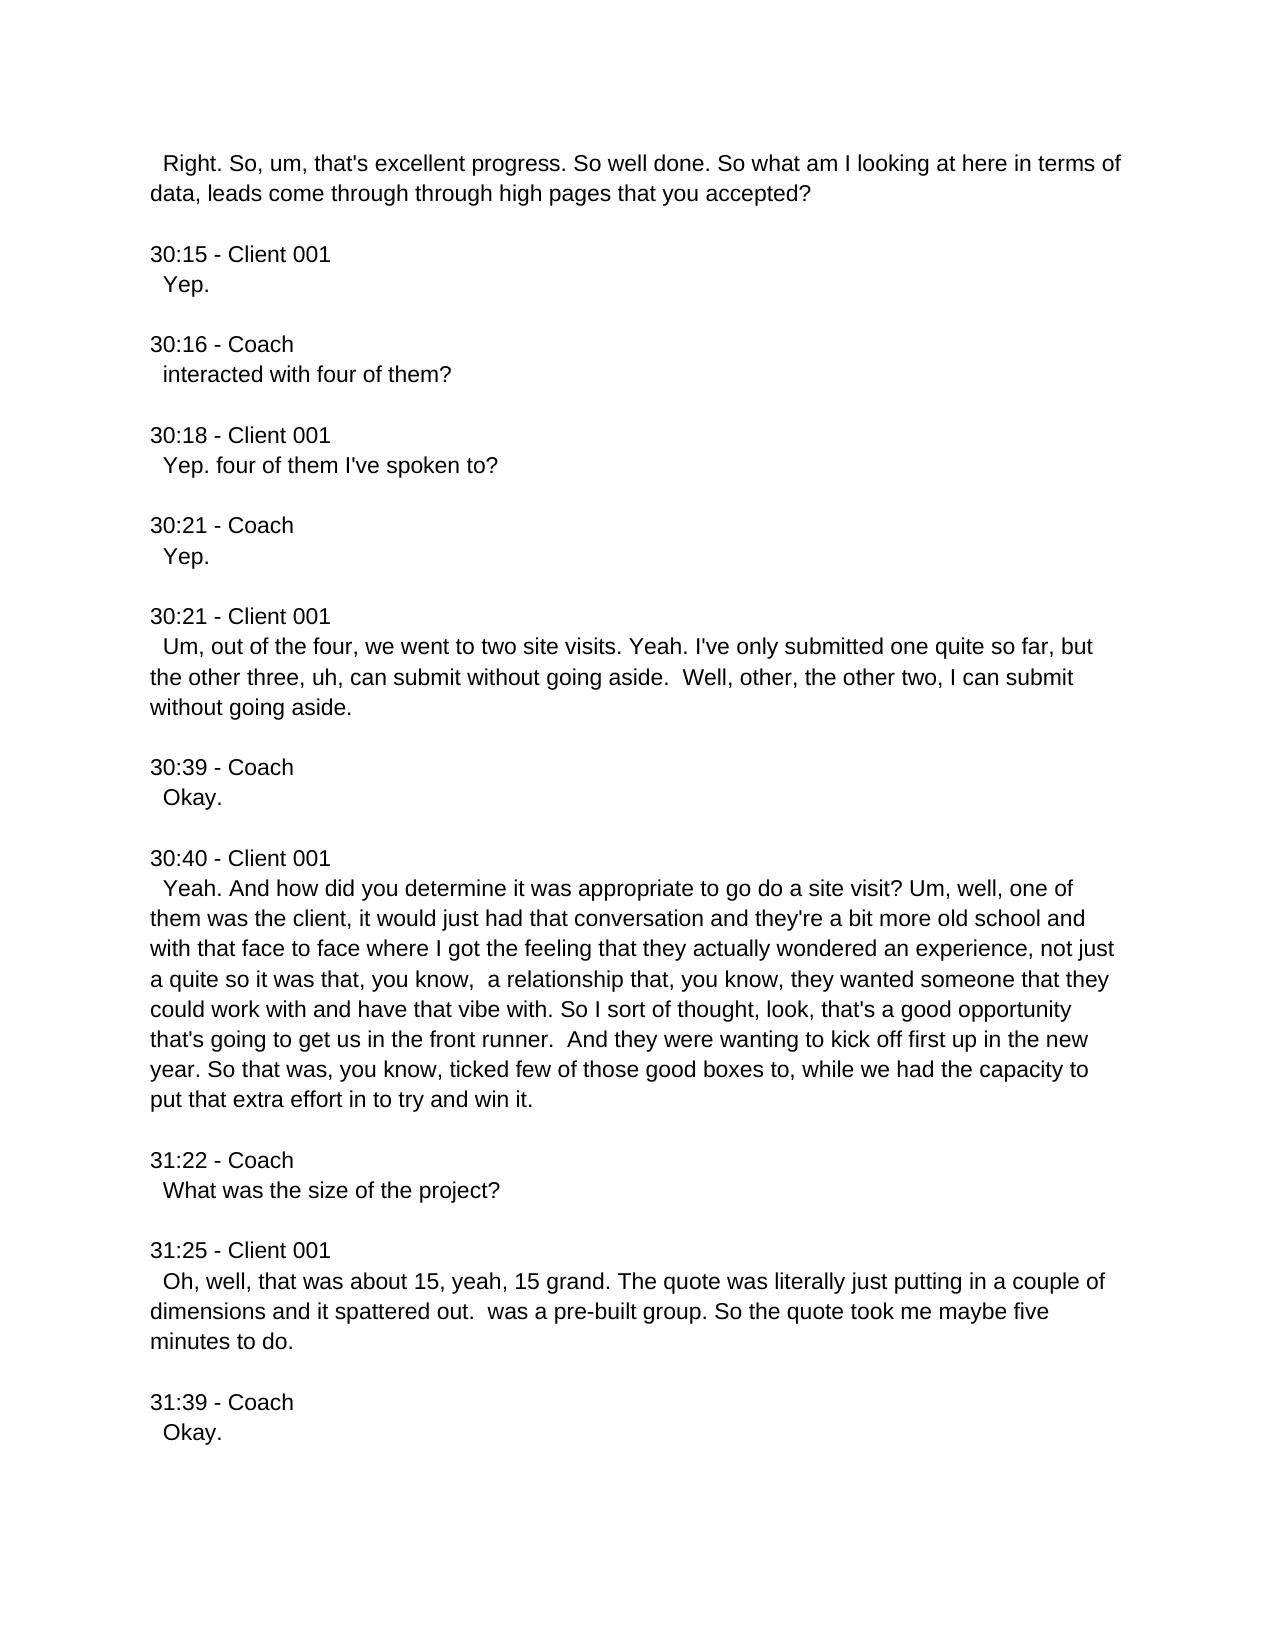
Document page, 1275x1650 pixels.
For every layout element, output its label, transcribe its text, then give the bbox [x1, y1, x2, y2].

text Yep. [150, 271, 1125, 297]
text 30:15 - Client 001 [150, 241, 1125, 267]
text 30:18 - Client 001 [150, 422, 1125, 448]
text Yeah. And how did you determine it was appropriate to go do a site visit? Um, well, one of them was the client, it would just had that conversation and they're a bit more old school and with that face to face where I got the feeling that they actually wondered an experience, not just a quite so it was that, you know, a relationship that, you know, they wanted someone that they could work with and have that vibe with. So I sort of thought, look, that's a good opportunity that's going to get us in the front runner. And they were wanting to kick off first up in the new year. So that was, you know, ticked few of those good boxes to, while we had the capacity to put that extra effort in to try and win it. [150, 875, 1125, 1113]
text 31:39 - Coach [150, 1388, 1125, 1415]
text 30:40 - Client 001 [150, 845, 1125, 871]
text 31:22 - Coach [150, 1147, 1125, 1173]
text Yep. four of them I've spoken to? [150, 452, 1125, 478]
text 30:21 - Coach [150, 512, 1125, 539]
text Right. So, um, that's excellent progress. So well done. So what am I looking at here in terms of data, leads come through through high pages that you accepted? [150, 150, 1125, 207]
text What was the size of the project? [150, 1177, 1125, 1203]
text Okay. [150, 1419, 1125, 1445]
text 30:21 - Client 001 [150, 603, 1125, 629]
text 31:25 - Client 001 [150, 1237, 1125, 1264]
text interacted with four of them? [150, 361, 1125, 388]
text Okay. [150, 784, 1125, 811]
text Um, out of the four, we went to two site visits. Yeah. I've only submitted one quite so far, but the other three, uh, can submit without going aside. Well, other, the other two, I can submit without going aside. [150, 633, 1125, 720]
text 30:16 - Coach [150, 331, 1125, 358]
text 30:39 - Coach [150, 754, 1125, 781]
text Yep. [150, 543, 1125, 569]
text Oh, well, that was about 15, yeah, 15 grand. The quote was literally just putting in a couple of dimensions and it spattered out. was a pre-built group. So the quote took me maybe five minutes to do. [150, 1268, 1125, 1354]
